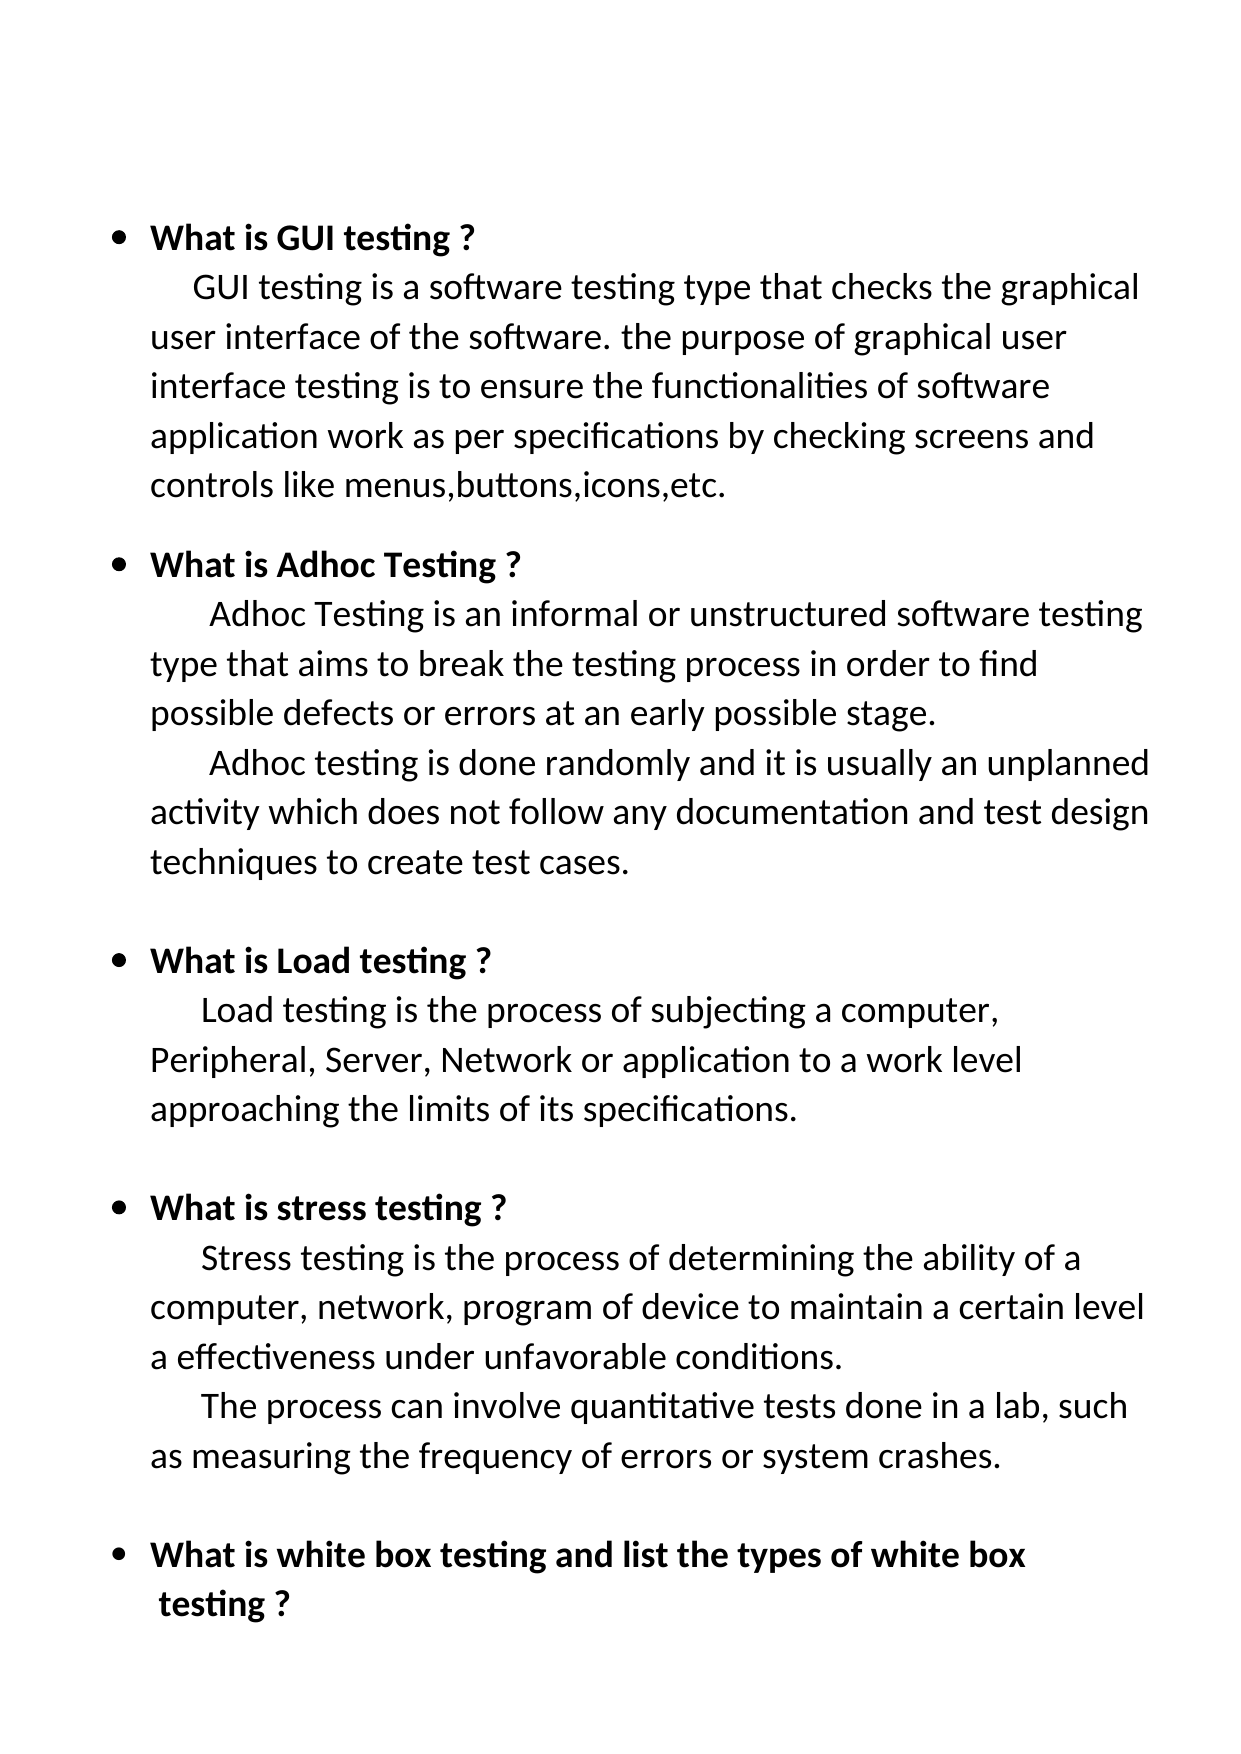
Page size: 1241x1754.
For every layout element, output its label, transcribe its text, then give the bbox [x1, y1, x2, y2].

list GUI testing is a software testing type that checks the graphical user interface of the software. the purpose of graphical user interface testing is to ensure the functionalities of software application work as per specifications by checking screens and controls like menus,buttons,icons,etc. [150, 263, 1165, 507]
list testing ? [150, 1580, 1165, 1626]
list What is white box testing and list the types of white box [112, 1531, 1165, 1576]
list Stress testing is the process of determining the ability of a computer, network, program of device to maintain a certain level a effectiveness under unfavorable conditions. [150, 1234, 1165, 1378]
list Load testing is the process of subjecting a computer, Peripheral, Server, Network or application to a work level approaching the limits of its specifications. [150, 986, 1165, 1131]
list What is stress testing ? [112, 1184, 1165, 1230]
list What is GUI testing ? [112, 214, 1165, 260]
list The process can involve quantitative tests done in a lab, such as measuring the frequency of errors or system crashes. [150, 1382, 1165, 1477]
list What is Adhoc Testing ? [112, 541, 1165, 587]
list Adhoc Testing is an informal or unstructured software testing type that aims to break the testing process in order to find possible defects or errors at an early possible stage. [150, 590, 1165, 735]
list Adhoc testing is done randomly and it is usually an unplanned activity which does not follow any documentation and test design techniques to create test cases. [150, 739, 1165, 884]
list What is Load testing ? [112, 937, 1165, 983]
